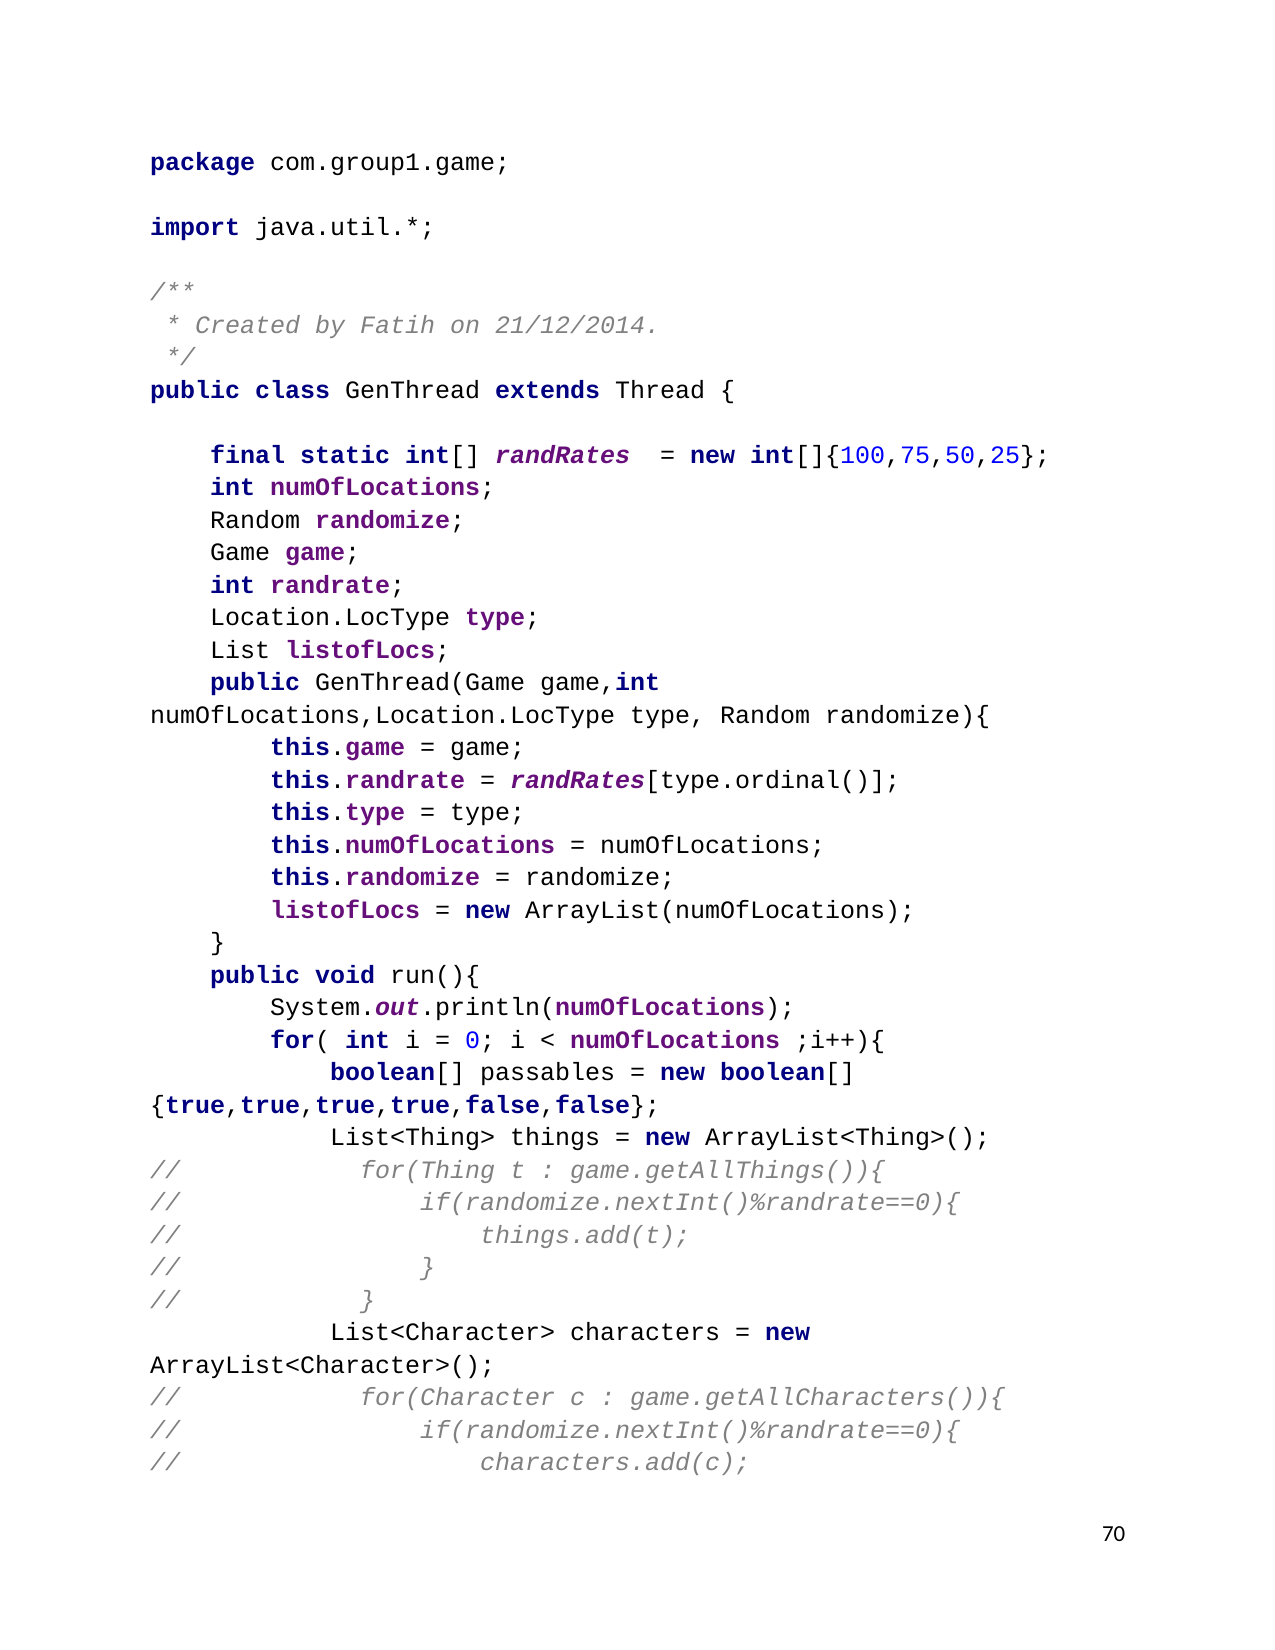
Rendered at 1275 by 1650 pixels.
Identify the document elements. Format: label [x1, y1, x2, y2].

text [150, 150, 1125, 1478]
